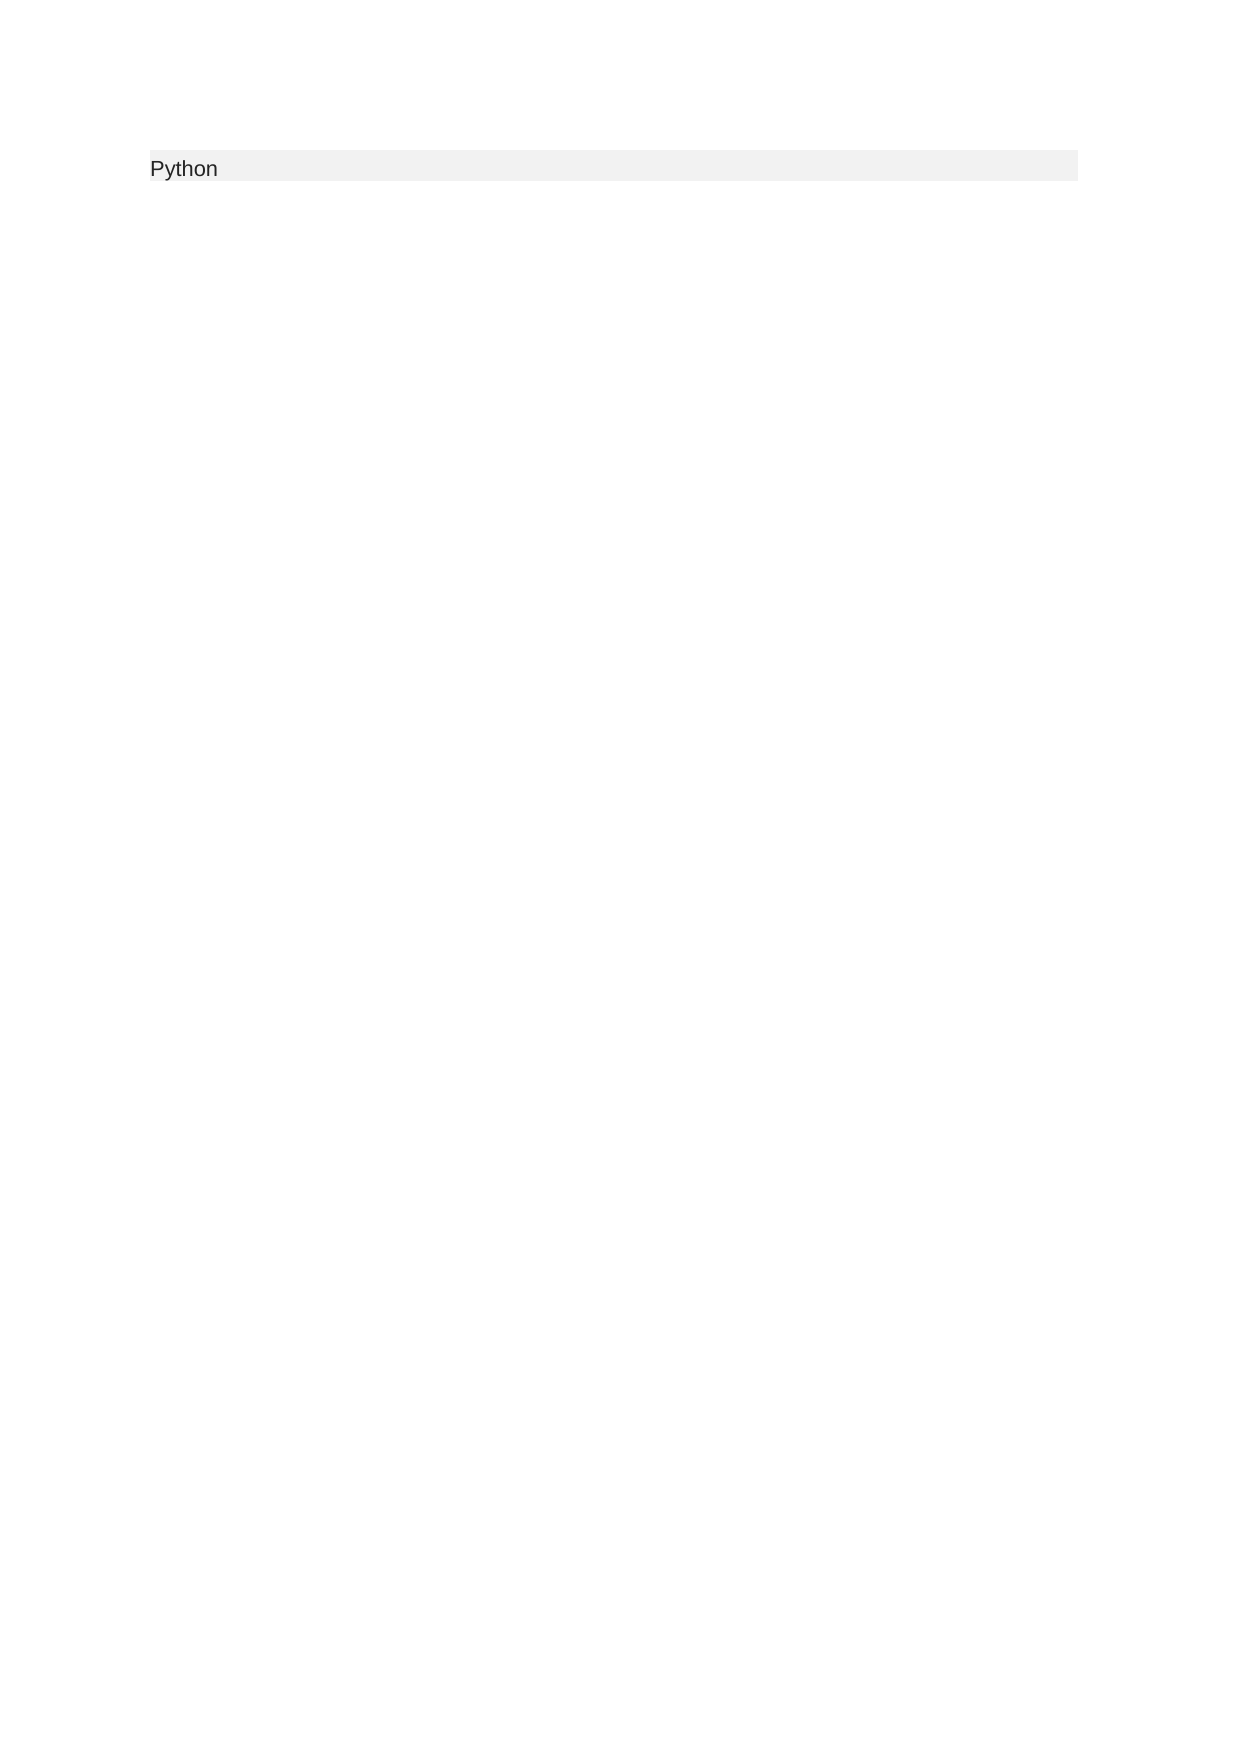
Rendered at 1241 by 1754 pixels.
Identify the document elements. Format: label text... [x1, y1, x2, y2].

text Python [150, 150, 1078, 181]
